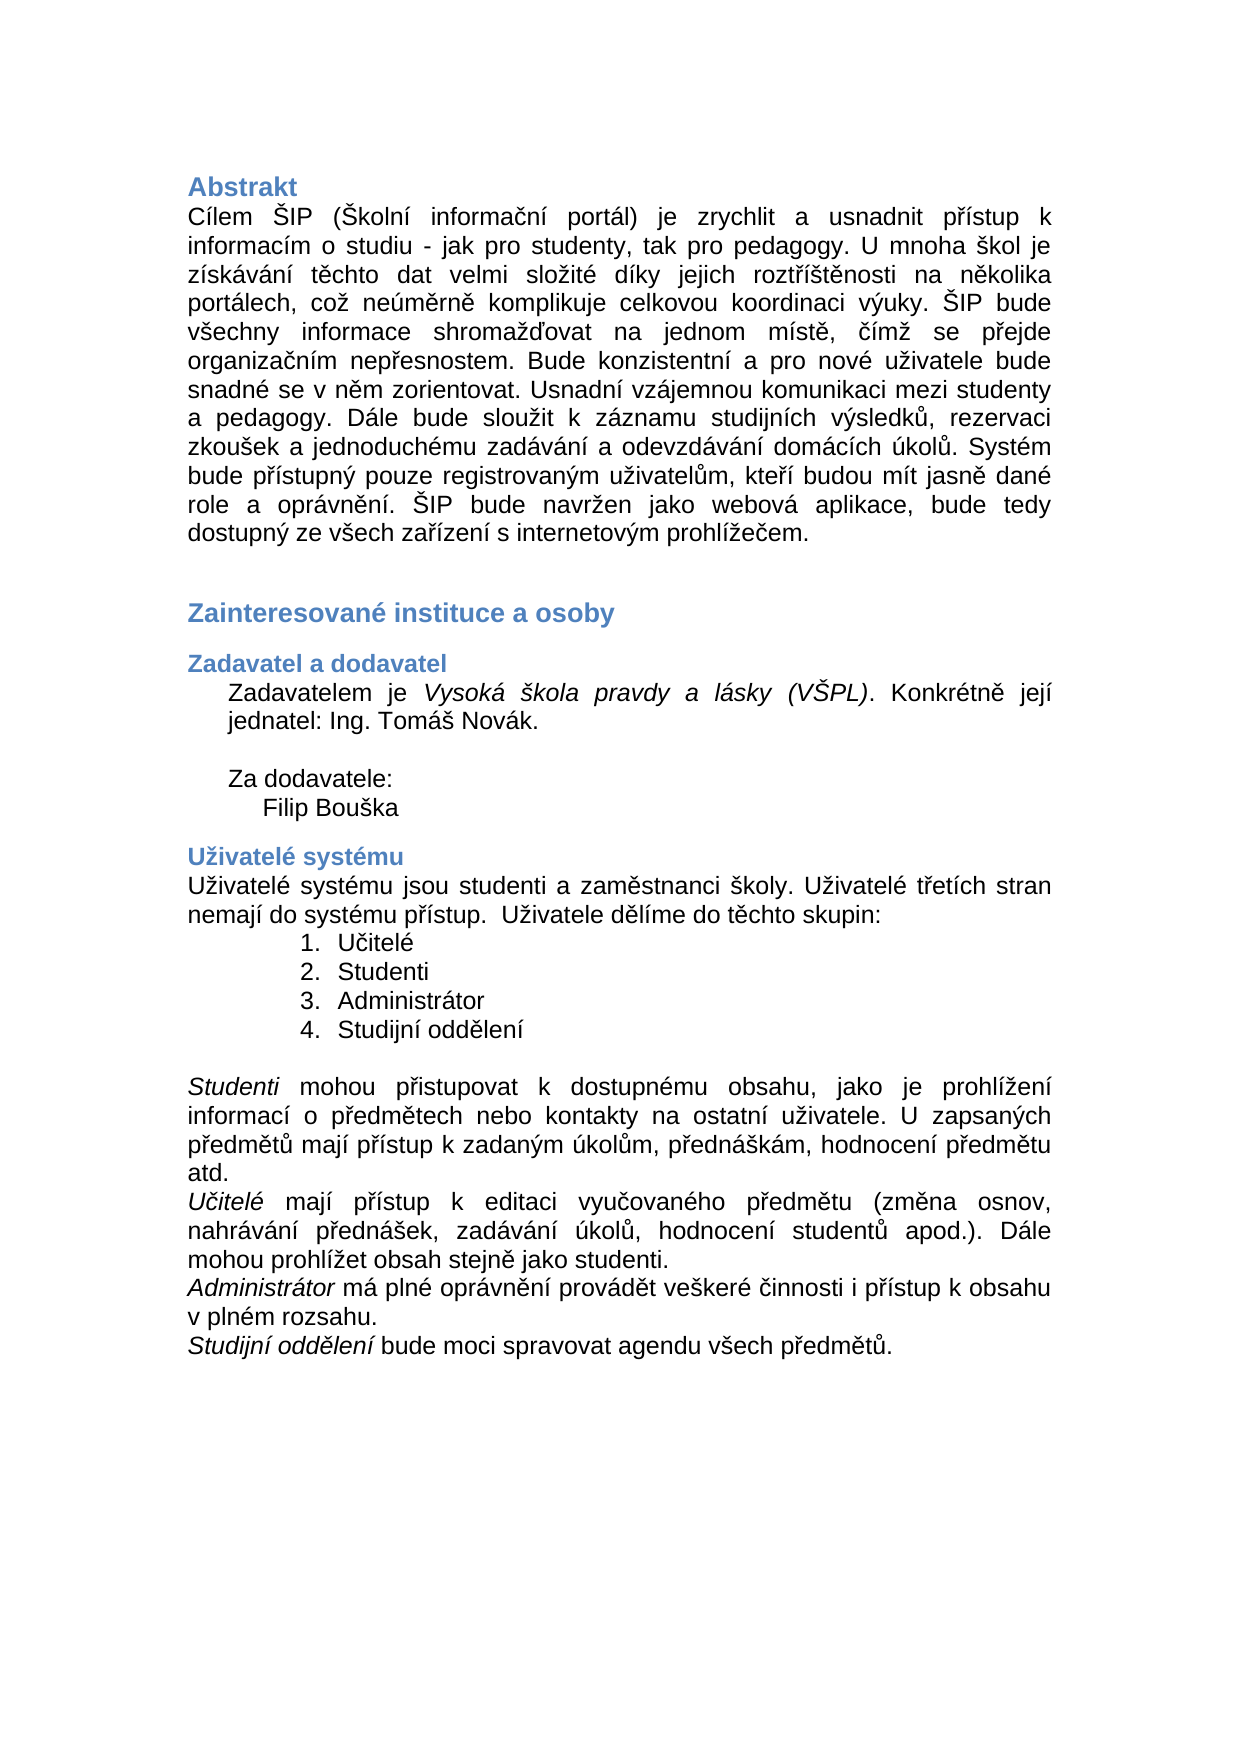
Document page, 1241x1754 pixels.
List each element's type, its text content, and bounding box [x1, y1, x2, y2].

text Uživatelé systému jsou studenti a zaměstnanci školy. Uživatelé třetích stran nemají do systému přístup. Uživatele dělíme do těchto skupin: [187, 871, 1053, 928]
subtitle Uživatelé systému [187, 842, 1053, 871]
text Cílem ŠIP (Školní informační portál) je zrychlit a usnadnit přístup k informacím o studiu - jak pro studenty, tak pro pedagogy. U mnoha škol je získávání těchto dat velmi složité díky jejich roztříštěnosti na několika portálech, což neúměrně komplikuje celkovou koordinaci výuky. ŠIP bude všechny informace shromažďovat na jednom místě, čímž se přejde organizačním nepřesnostem. Bude konzistentní a pro nové uživatele bude snadné se v něm zorientovat. Usnadní vzájemnou komunikaci mezi studenty a pedagogy. Dále bude sloužit k záznamu studijních výsledků, rezervaci zkoušek a jednoduchému zadávání a odevzdávání domácích úkolů. Systém bude přístupný pouze registrovaným uživatelům, kteří budou mít jasně dané role a oprávnění. ŠIP bude navržen jako webová aplikace, bude tedy dostupný ze všech zařízení s internetovým prohlížečem. [187, 202, 1053, 547]
text Studenti mohou přistupovat k dostupnému obsahu, jako je prohlížení informací o předmětech nebo kontakty na ostatní uživatele. U zapsaných předmětů mají přístup k zadaným úkolům, přednáškám, hodnocení předmětu atd. [187, 1072, 1053, 1187]
text Studijní oddělení bude moci spravovat agendu všech předmětů. [187, 1331, 1053, 1359]
text Za dodavatele: [228, 764, 1053, 792]
list Studenti [300, 957, 1053, 986]
text Učitelé mají přístup k editaci vyučovaného předmětu (změna osnov, nahrávání přednášek, zadávání úkolů, hodnocení studentů apod.). Dále mohou prohlížet obsah stejně jako studenti. [187, 1187, 1053, 1273]
subtitle Zadavatel a dodavatel [187, 649, 1053, 677]
text Zadavatelem je Vysoká škola pravdy a lásky (VŠPL). Konkrétně její jednatel: Ing. Tomáš Novák. [228, 677, 1053, 735]
list Učitelé [300, 928, 1053, 957]
list Administrátor [300, 986, 1053, 1014]
text Administrátor má plné oprávnění provádět veškeré činnosti i přístup k obsahu v plném rozsahu. [187, 1273, 1053, 1331]
list Studijní oddělení [300, 1014, 1053, 1043]
subtitle Abstrakt [187, 171, 1053, 202]
subtitle Zainteresované instituce a osoby [187, 597, 1053, 628]
text Filip Bouška [228, 792, 1053, 821]
